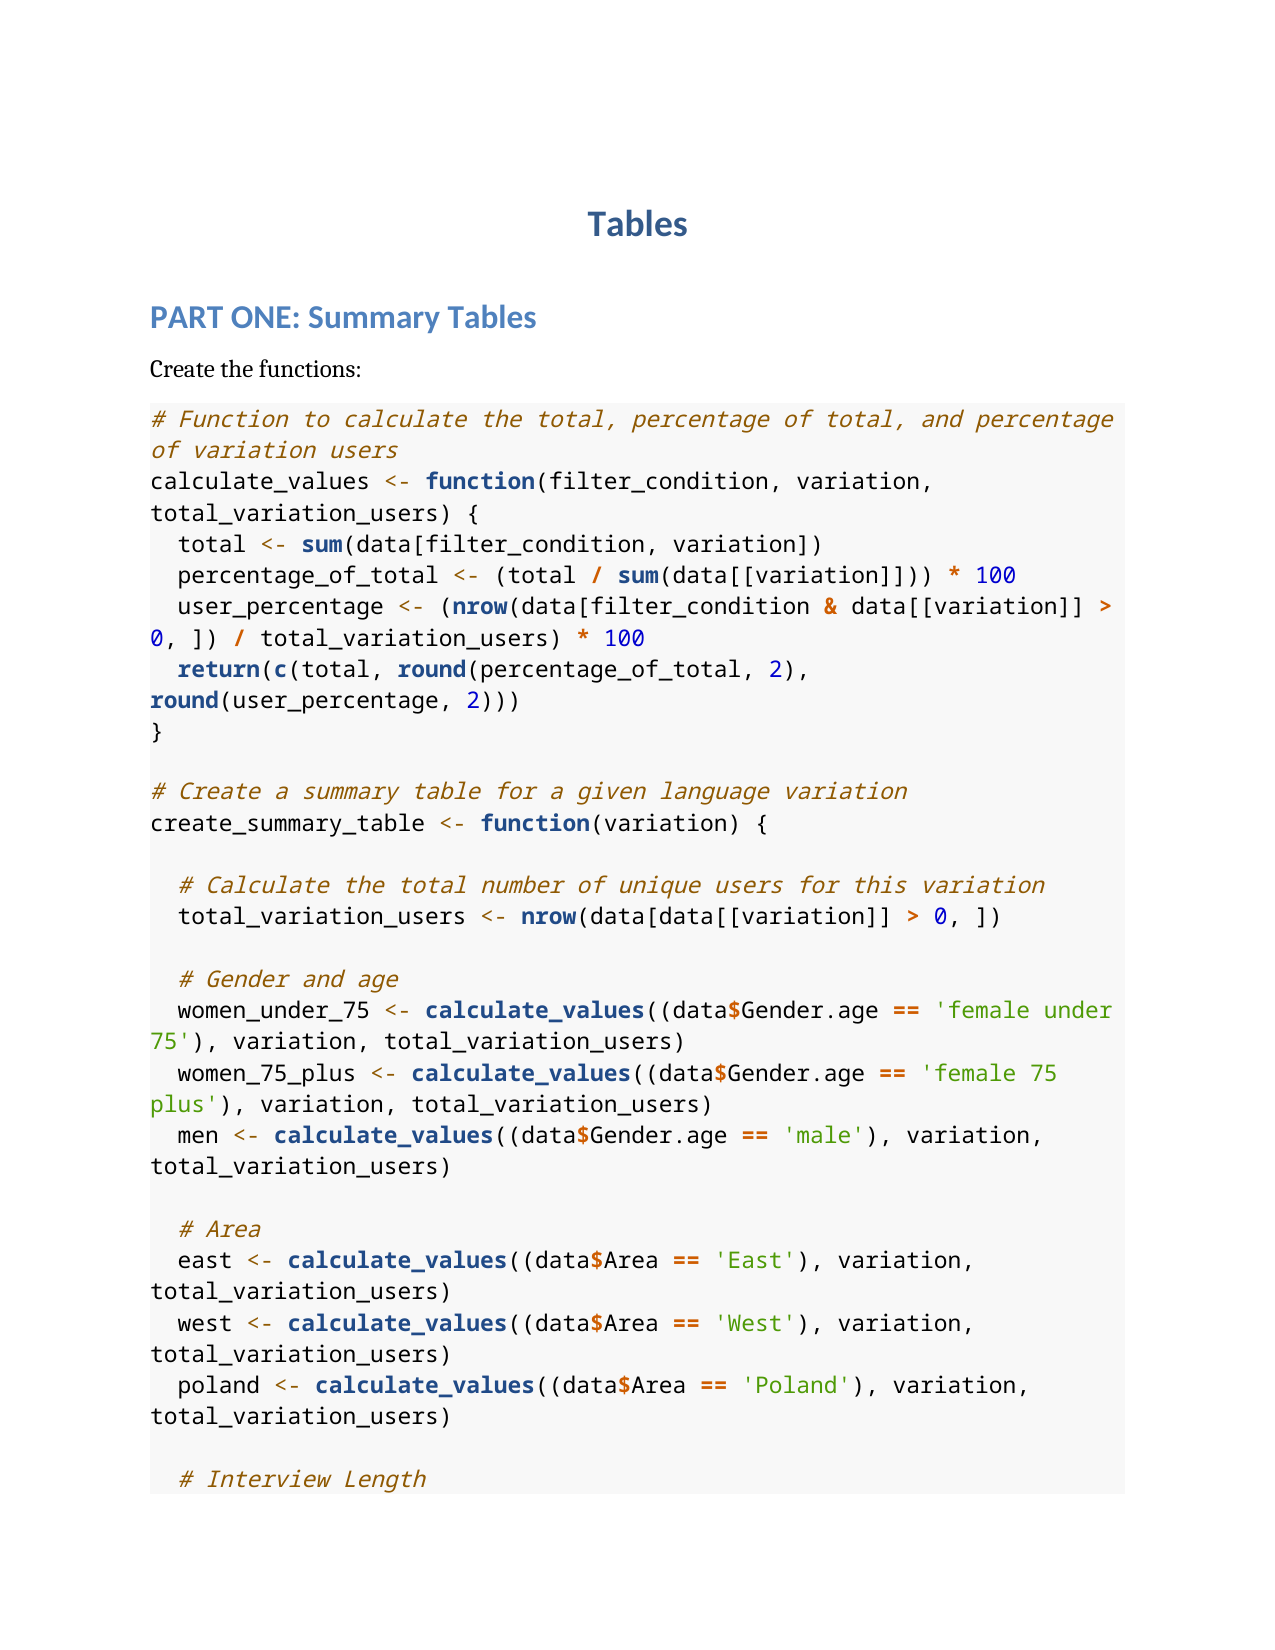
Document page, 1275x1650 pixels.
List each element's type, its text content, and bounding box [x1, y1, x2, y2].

subtitle PART ONE: Summary Tables [150, 296, 1125, 337]
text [150, 403, 1125, 1494]
text Create the functions: [150, 355, 1125, 384]
title Tables [150, 200, 1125, 246]
